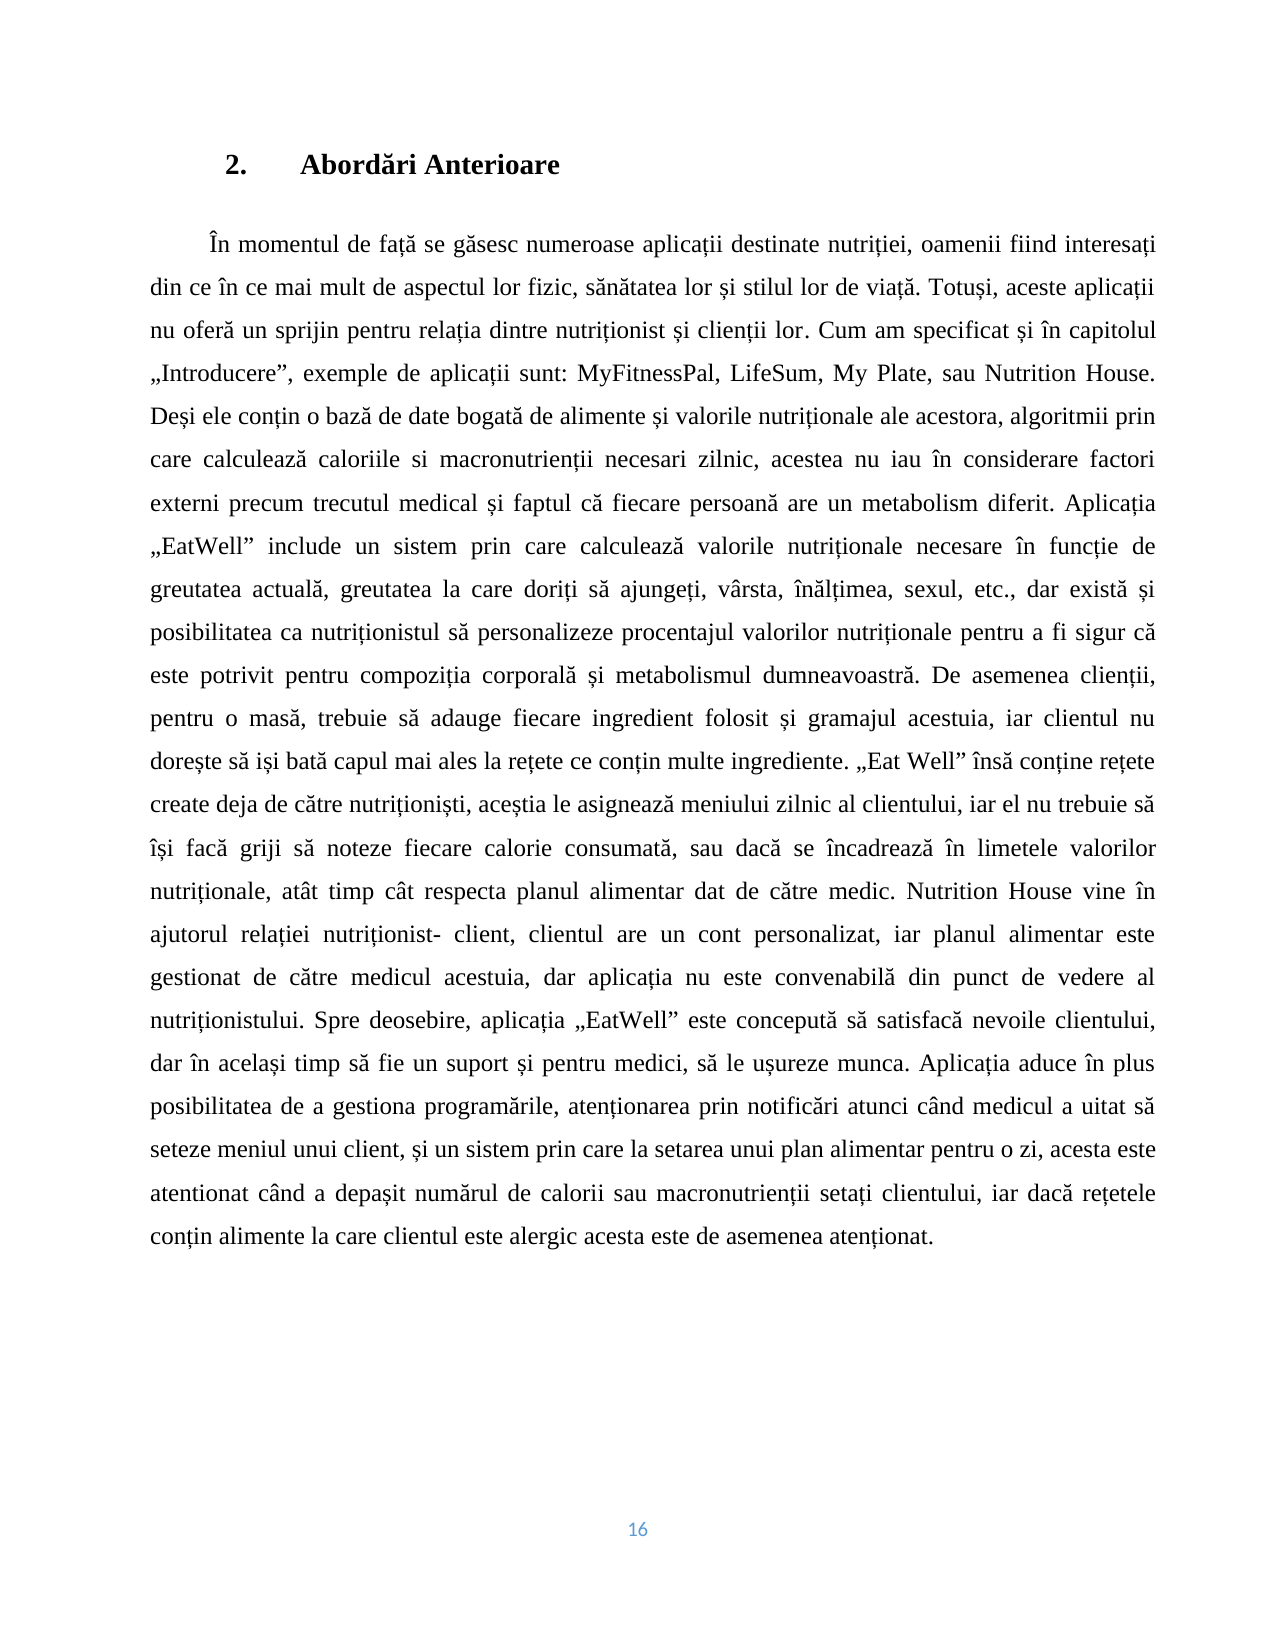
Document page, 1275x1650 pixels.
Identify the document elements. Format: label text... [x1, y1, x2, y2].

text În momentul de față se găsesc numeroase aplicații destinate nutriției, oamenii fiind interesați din ce în ce mai mult de aspectul lor fizic, sănătatea lor și stilul lor de viață. Totuși, aceste aplicații nu oferă un sprijin pentru relația dintre nutriționist și clienții lor. Cum am specificat și în capitolul „Introducere”, exemple de aplicații sunt: MyFitnessPal, LifeSum, My Plate, sau Nutrition House. Deși ele conțin o bază de date bogată de alimente și valorile nutriționale ale acestora, algoritmii prin care calculează caloriile si macronutrienții necesari zilnic, acestea nu iau în considerare factori externi precum trecutul medical și faptul că fiecare persoană are un metabolism diferit. Aplicația „EatWell” include un sistem prin care calculează valorile nutriționale necesare în funcție de greutatea actuală, greutatea la care doriți să ajungeți, vârsta, înălțimea, sexul, etc., dar există și posibilitatea ca nutriționistul să personalizeze procentajul valorilor nutriționale pentru a fi sigur că este potrivit pentru compoziția corporală și metabolismul dumneavoastră. De asemenea clienții, pentru o masă, trebuie să adauge fiecare ingredient folosit și gramajul acestuia, iar clientul nu dorește să iși bată capul mai ales la rețete ce conțin multe ingrediente. „Eat Well” însă conține rețete create deja de către nutriționiști, aceștia le asignează meniului zilnic al clientului, iar el nu trebuie să își facă griji să noteze fiecare calorie consumată, sau dacă se încadrează în limetele valorilor nutriționale, atât timp cât respecta planul alimentar dat de către medic. Nutrition House vine în ajutorul relației nutriționist- client, clientul are un cont personalizat, iar planul alimentar este gestionat de către medicul acestuia, dar aplicația nu este convenabilă din punct de vedere al nutriționistului. Spre deosebire, aplicația „EatWell” este concepută să satisfacă nevoile clientului, dar în același timp să fie un suport și pentru medici, să le ușureze munca. Aplicația aduce în plus posibilitatea de a gestiona programările, atenționarea prin notificări atunci când medicul a uitat să seteze meniul unui client, și un sistem prin care la setarea unui plan alimentar pentru o zi, acesta este atentionat când a depașit numărul de calorii sau macronutrienții setați clientului, iar dacă rețetele conțin alimente la care clientul este alergic acesta este de asemenea atenționat. [150, 229, 1157, 1249]
subtitle Abordări Anterioare [225, 147, 1173, 181]
